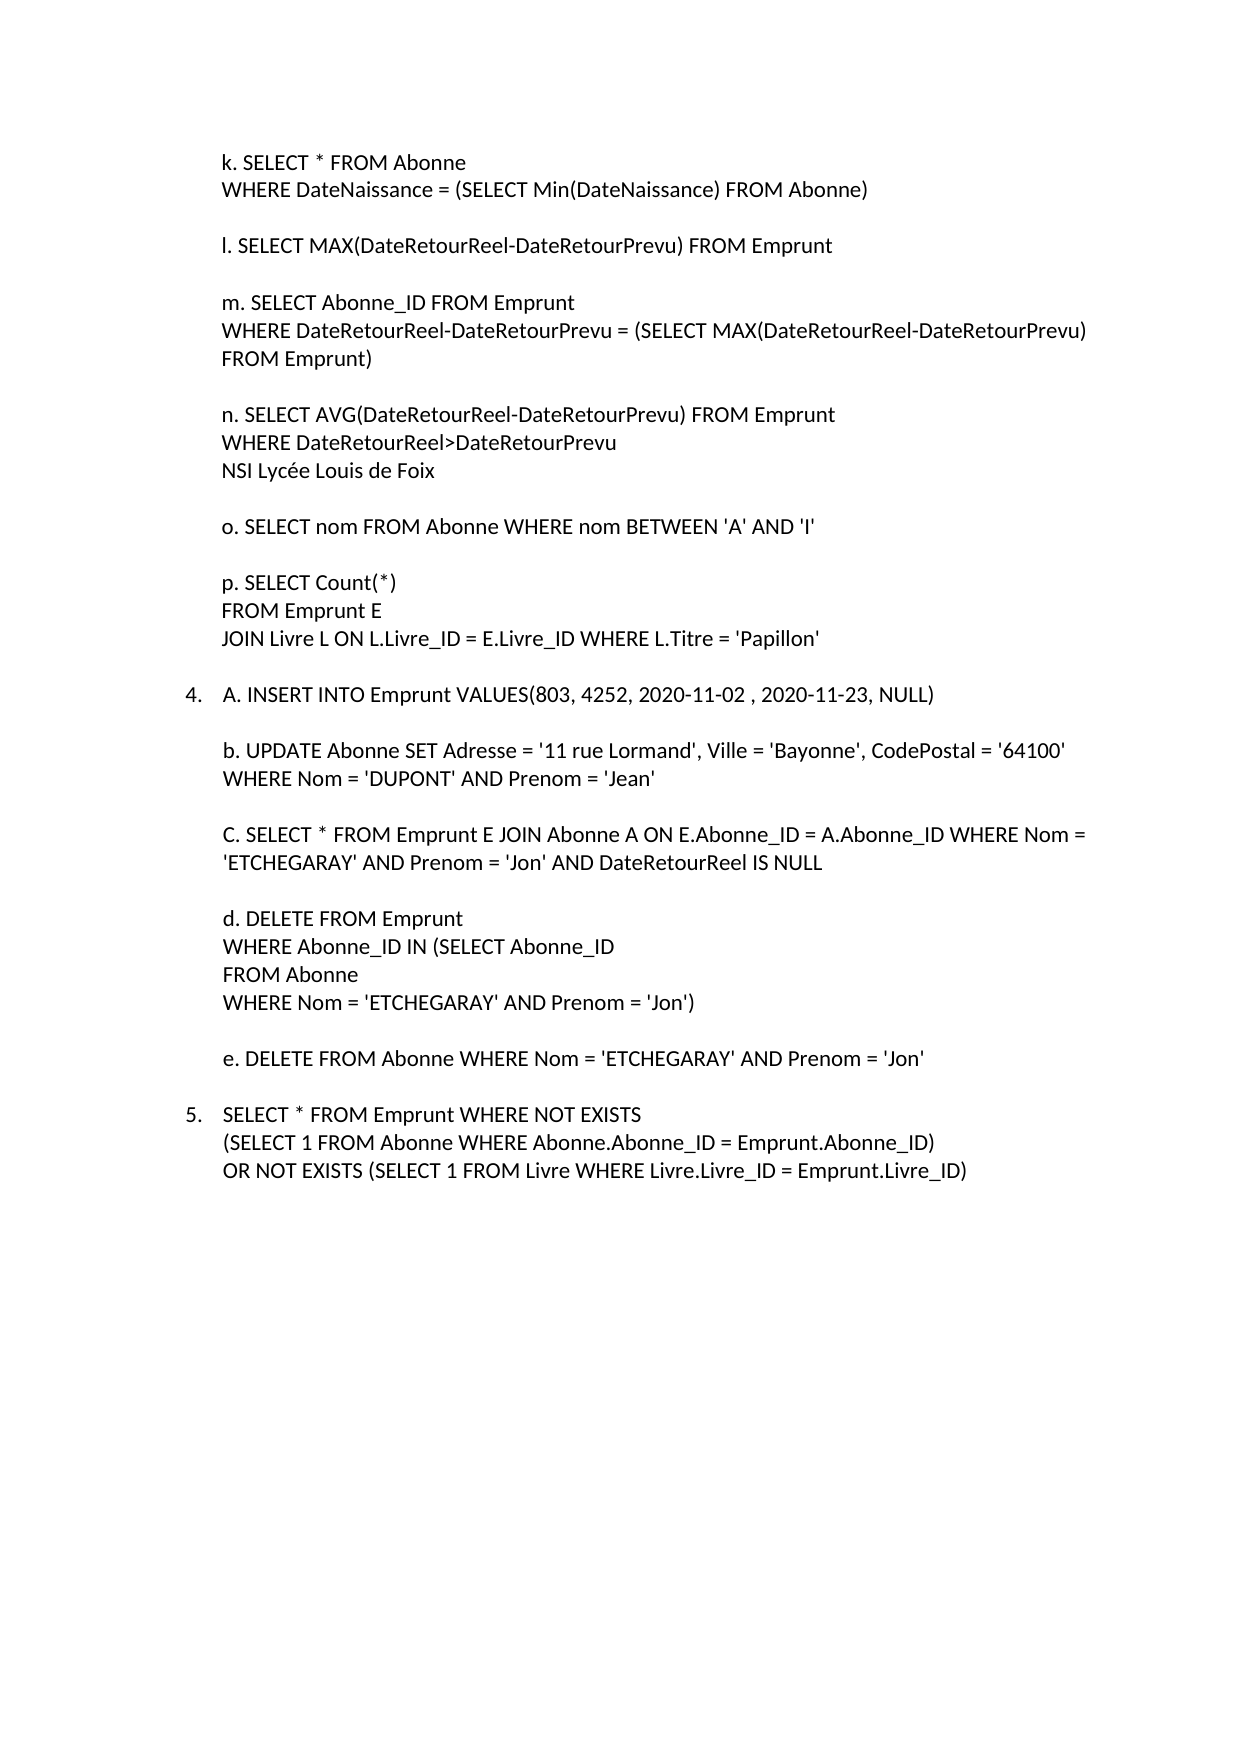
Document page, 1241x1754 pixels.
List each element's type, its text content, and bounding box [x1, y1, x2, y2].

text k. SELECT * FROM Abonne [221, 148, 1093, 176]
text o. SELECT nom FROM Abonne WHERE nom BETWEEN 'A' AND 'I' [221, 512, 1093, 540]
text FROM Emprunt) [221, 344, 1093, 372]
list WHERE Nom = 'DUPONT' AND Prenom = 'Jean' [223, 764, 1093, 792]
list WHERE Abonne_ID IN (SELECT Abonne_ID [223, 932, 1093, 960]
text JOIN Livre L ON L.Livre_ID = E.Livre_ID WHERE L.Titre = 'Papillon' [221, 624, 1093, 652]
text n. SELECT AVG(DateRetourReel-DateRetourPrevu) FROM Emprunt [221, 400, 1093, 428]
list C. SELECT * FROM Emprunt E JOIN Abonne A ON E.Abonne_ID = A.Abonne_ID WHERE Nom = 'ETCHEGARAY' AND Prenom = 'Jon' AND DateRetourReel IS NULL [223, 820, 1093, 876]
list SELECT * FROM Emprunt WHERE NOT EXISTS [185, 1100, 1093, 1128]
text l. SELECT MAX(DateRetourReel-DateRetourPrevu) FROM Emprunt [221, 232, 1093, 260]
text p. SELECT Count(*) [221, 568, 1093, 596]
list FROM Abonne [223, 960, 1093, 988]
list OR NOT EXISTS (SELECT 1 FROM Livre WHERE Livre.Livre_ID = Emprunt.Livre_ID) [223, 1156, 1093, 1184]
text FROM Emprunt E [221, 596, 1093, 624]
list e. DELETE FROM Abonne WHERE Nom = 'ETCHEGARAY' AND Prenom = 'Jon' [223, 1044, 1093, 1072]
text m. SELECT Abonne_ID FROM Emprunt [221, 288, 1093, 316]
text WHERE DateRetourReel-DateRetourPrevu = (SELECT MAX(DateRetourReel-DateRetourPrevu) [221, 316, 1093, 344]
list (SELECT 1 FROM Abonne WHERE Abonne.Abonne_ID = Emprunt.Abonne_ID) [223, 1128, 1093, 1156]
text NSI Lycée Louis de Foix [221, 456, 1093, 484]
list WHERE Nom = 'ETCHEGARAY' AND Prenom = 'Jon') [223, 988, 1093, 1016]
list A. INSERT INTO Emprunt VALUES(803, 4252, 2020-11-02 , 2020-11-23, NULL) [185, 680, 1093, 708]
list b. UPDATE Abonne SET Adresse = '11 rue Lormand', Ville = 'Bayonne', CodePostal = '64100' [223, 736, 1093, 764]
text WHERE DateNaissance = (SELECT Min(DateNaissance) FROM Abonne) [221, 176, 1093, 204]
text WHERE DateRetourReel>DateRetourPrevu [221, 428, 1093, 456]
list d. DELETE FROM Emprunt [223, 904, 1093, 932]
